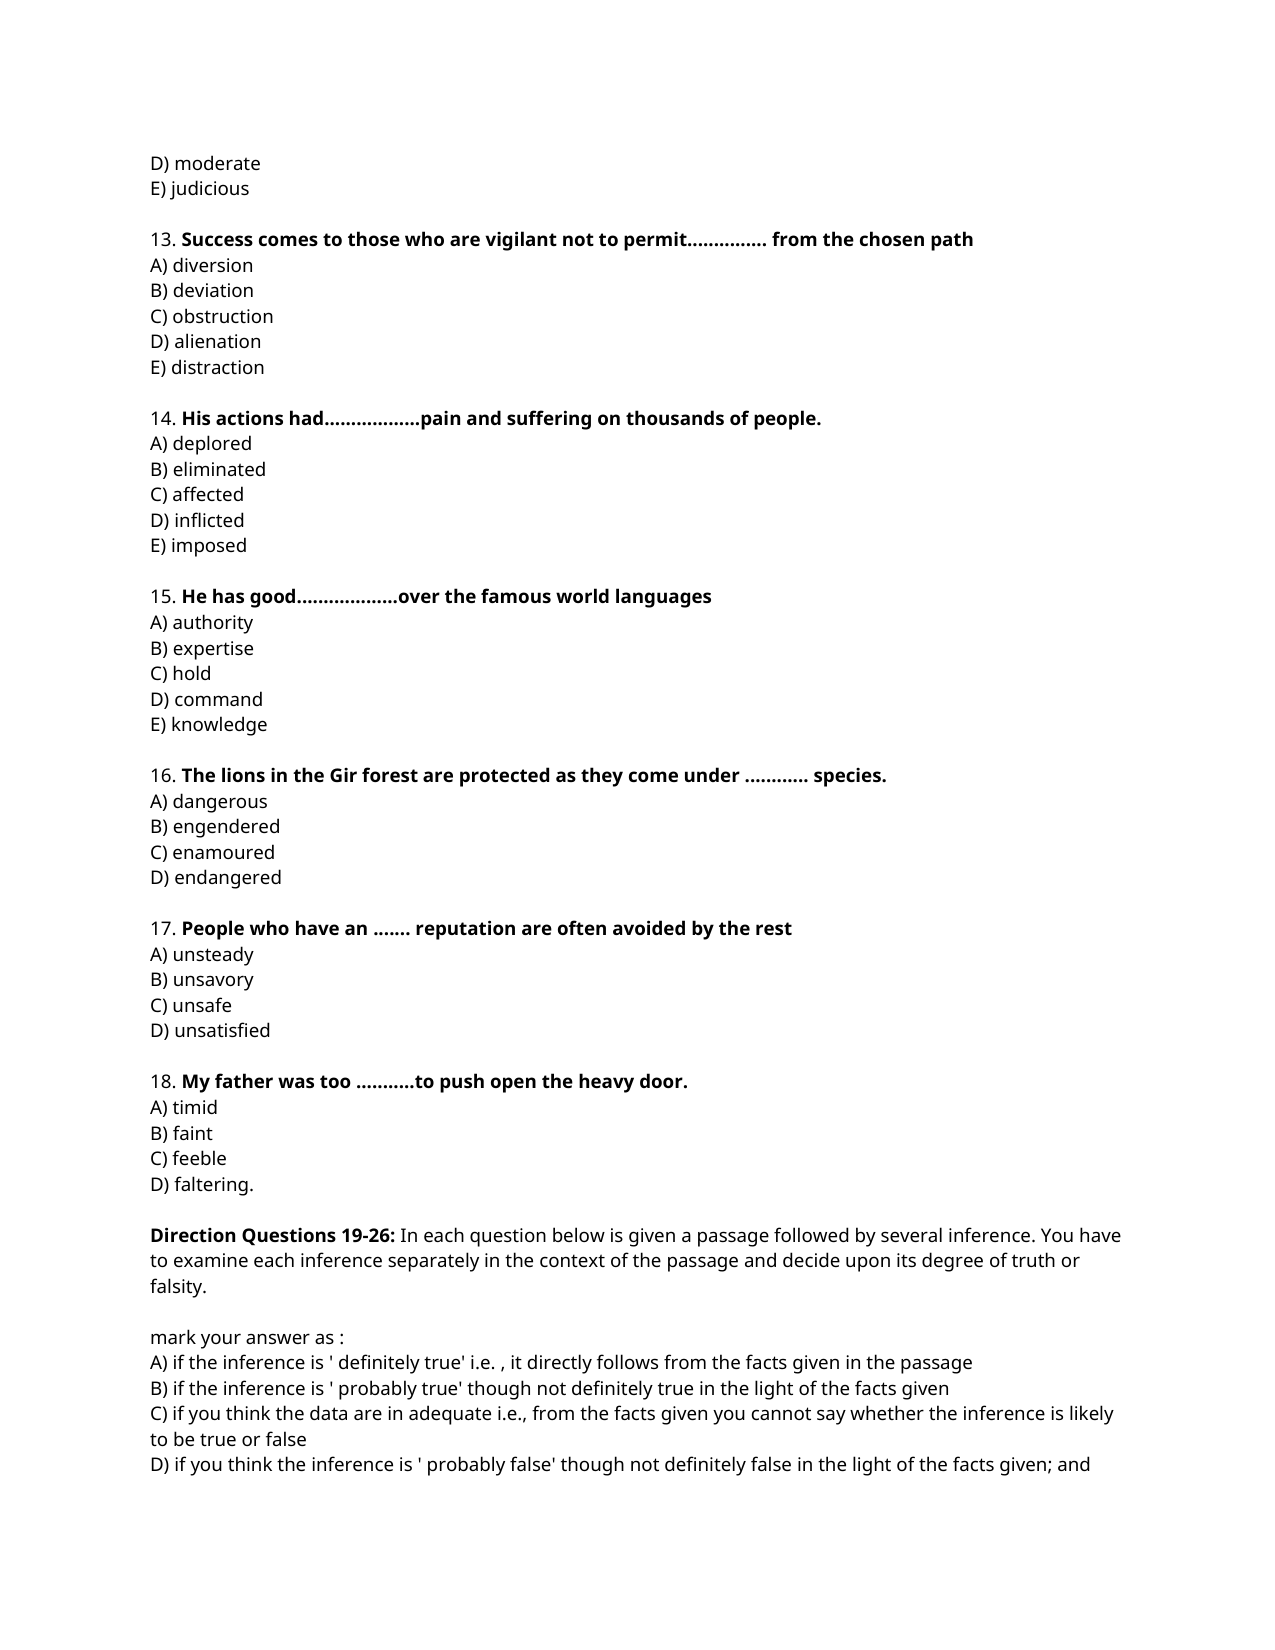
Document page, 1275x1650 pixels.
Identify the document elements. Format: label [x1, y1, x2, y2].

text [150, 150, 1125, 1477]
